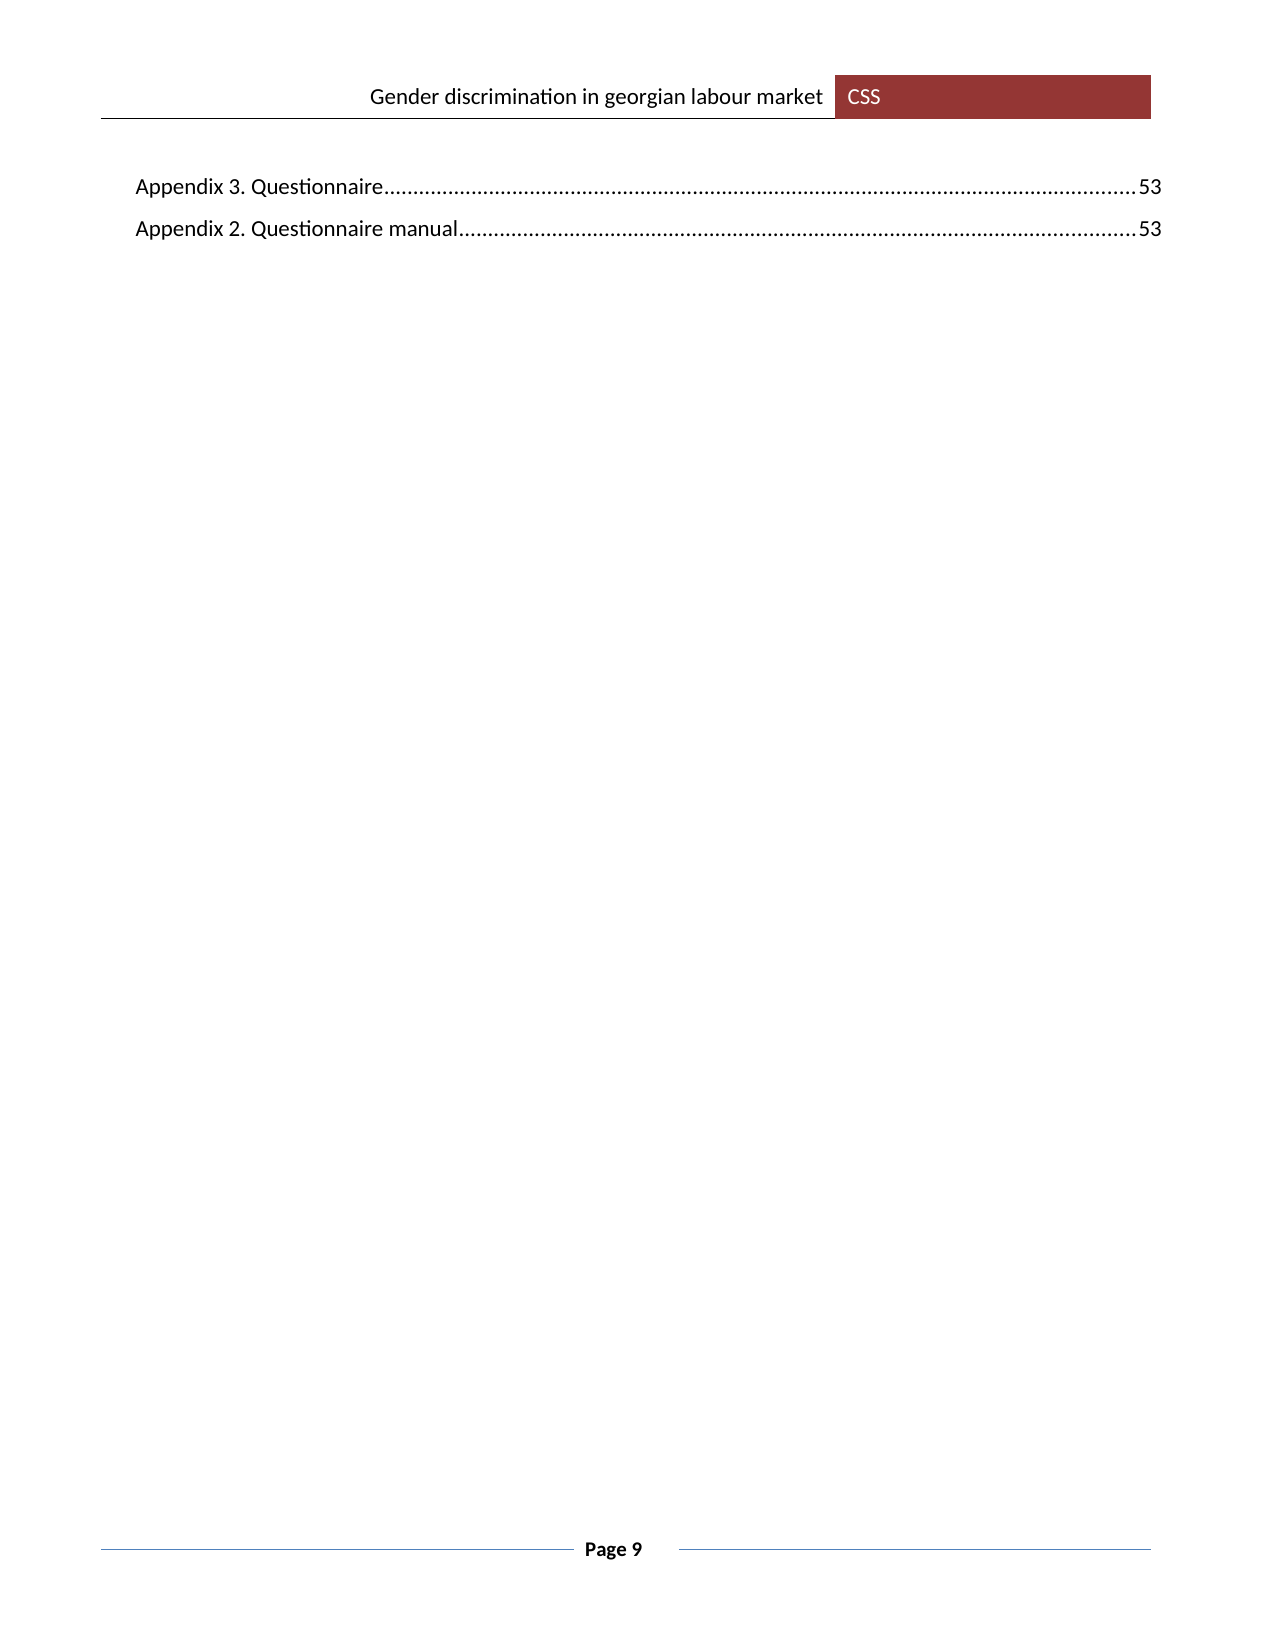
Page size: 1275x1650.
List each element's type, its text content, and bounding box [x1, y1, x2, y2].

text Appendix 2. Questionnaire manual 53 [135, 214, 1162, 242]
text Appendix 3. Questionnaire 53 [135, 172, 1162, 200]
